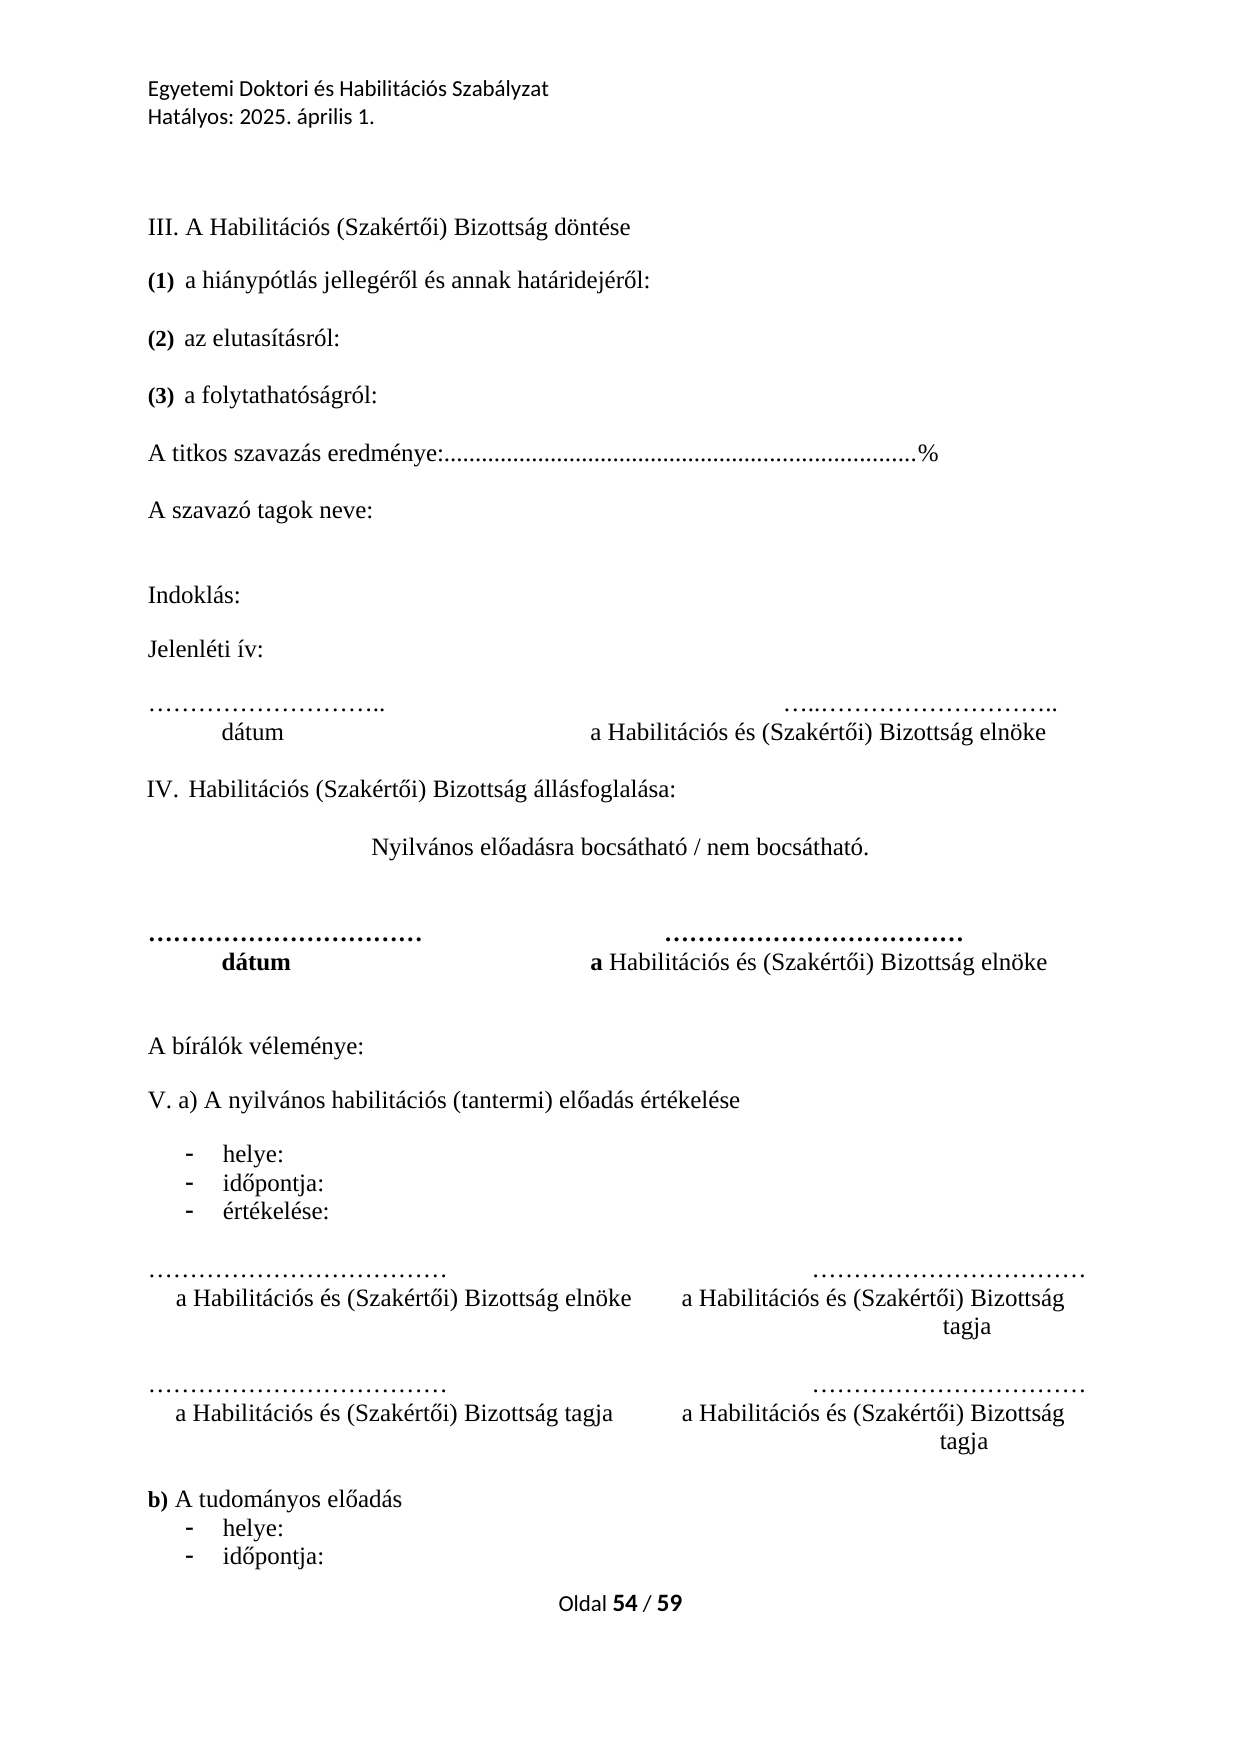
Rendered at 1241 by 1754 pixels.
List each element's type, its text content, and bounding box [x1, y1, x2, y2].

list a hiánypótlás jellegéről és annak határidejéről: [148, 266, 1093, 294]
list helye: [185, 1513, 1093, 1541]
text a Habilitációs és (Szakértői) Bizottság elnöke a Habilitációs és (Szakértői) Bizottság [148, 1283, 1093, 1311]
list A tudományos előadás [148, 1484, 1093, 1513]
text …………………………… ……………………………… [148, 918, 1093, 947]
list időpontja: [185, 1541, 1093, 1570]
text A szavazó tagok neve: [148, 496, 1093, 524]
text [148, 1398, 1093, 1426]
text tagja [148, 1426, 1093, 1455]
list a folytathatóságról: [148, 381, 1093, 409]
text Nyilvános előadásra bocsátható / nem bocsátható. [148, 832, 1093, 860]
text Indoklás: [148, 580, 1093, 609]
list időpontja: [185, 1168, 1093, 1196]
text A bírálók véleménye: [148, 1031, 1093, 1060]
list az elutasításról: [148, 323, 1093, 352]
list Habilitációs (Szakértői) Bizottság állásfoglalása: [146, 774, 1093, 803]
list helye: [185, 1139, 1093, 1168]
text dátum a Habilitációs és (Szakértői) Bizottság elnöke [148, 717, 1093, 745]
text V. a) A nyilvános habilitációs (tantermi) előadás értékelése [148, 1085, 1093, 1114]
text III. A Habilitációs (Szakértői) Bizottság döntése [148, 212, 1093, 240]
text dátum a Habilitációs és (Szakértői) Bizottság elnöke [148, 947, 1093, 975]
text ……………………………… …………………………… [148, 1369, 1093, 1398]
text A titkos szavazás eredménye: % [148, 438, 1093, 467]
text tagja [148, 1311, 1093, 1340]
text ……………………………… …………………………… [148, 1254, 1093, 1283]
list értékelése: [185, 1196, 1093, 1225]
text Jelenléti ív: [148, 634, 1093, 663]
text ……………………….. …..……………………….. [148, 688, 1093, 717]
